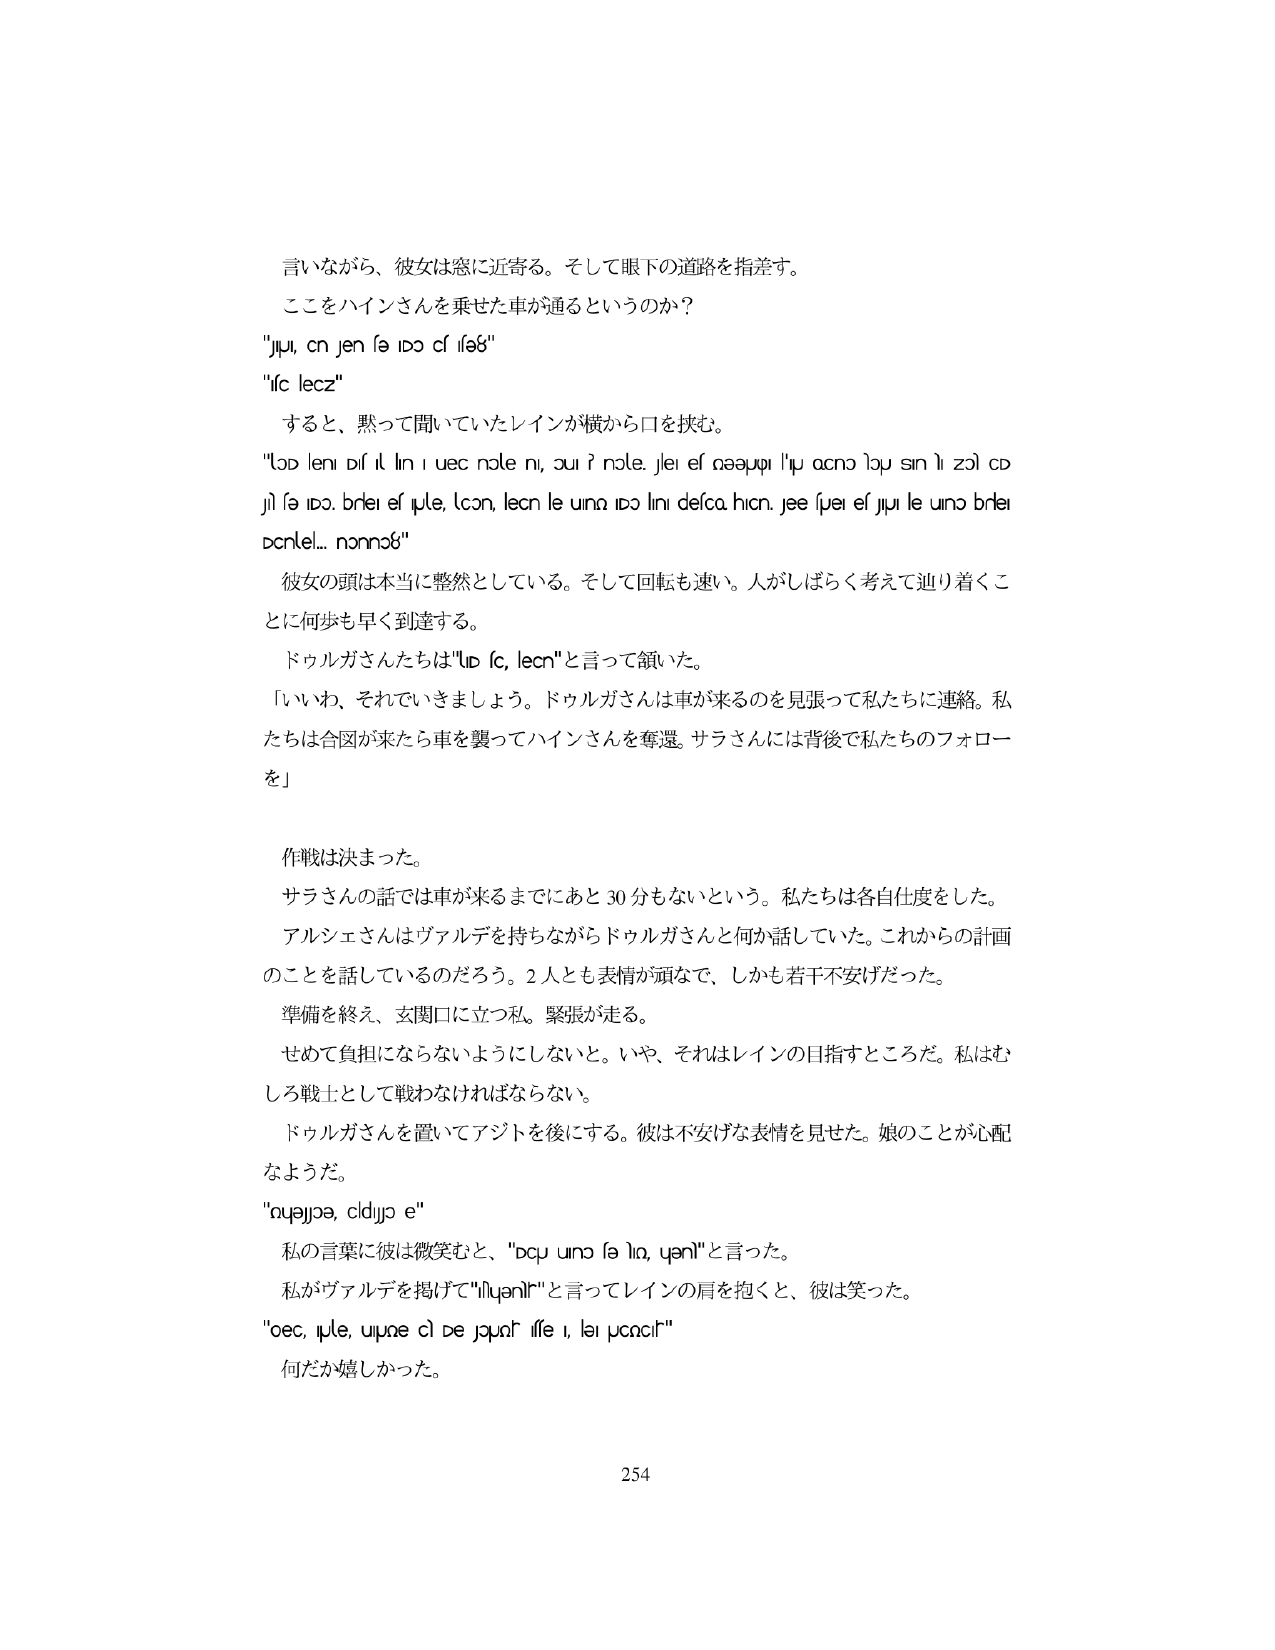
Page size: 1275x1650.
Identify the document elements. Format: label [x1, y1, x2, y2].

picture [150, 150, 1121, 1501]
